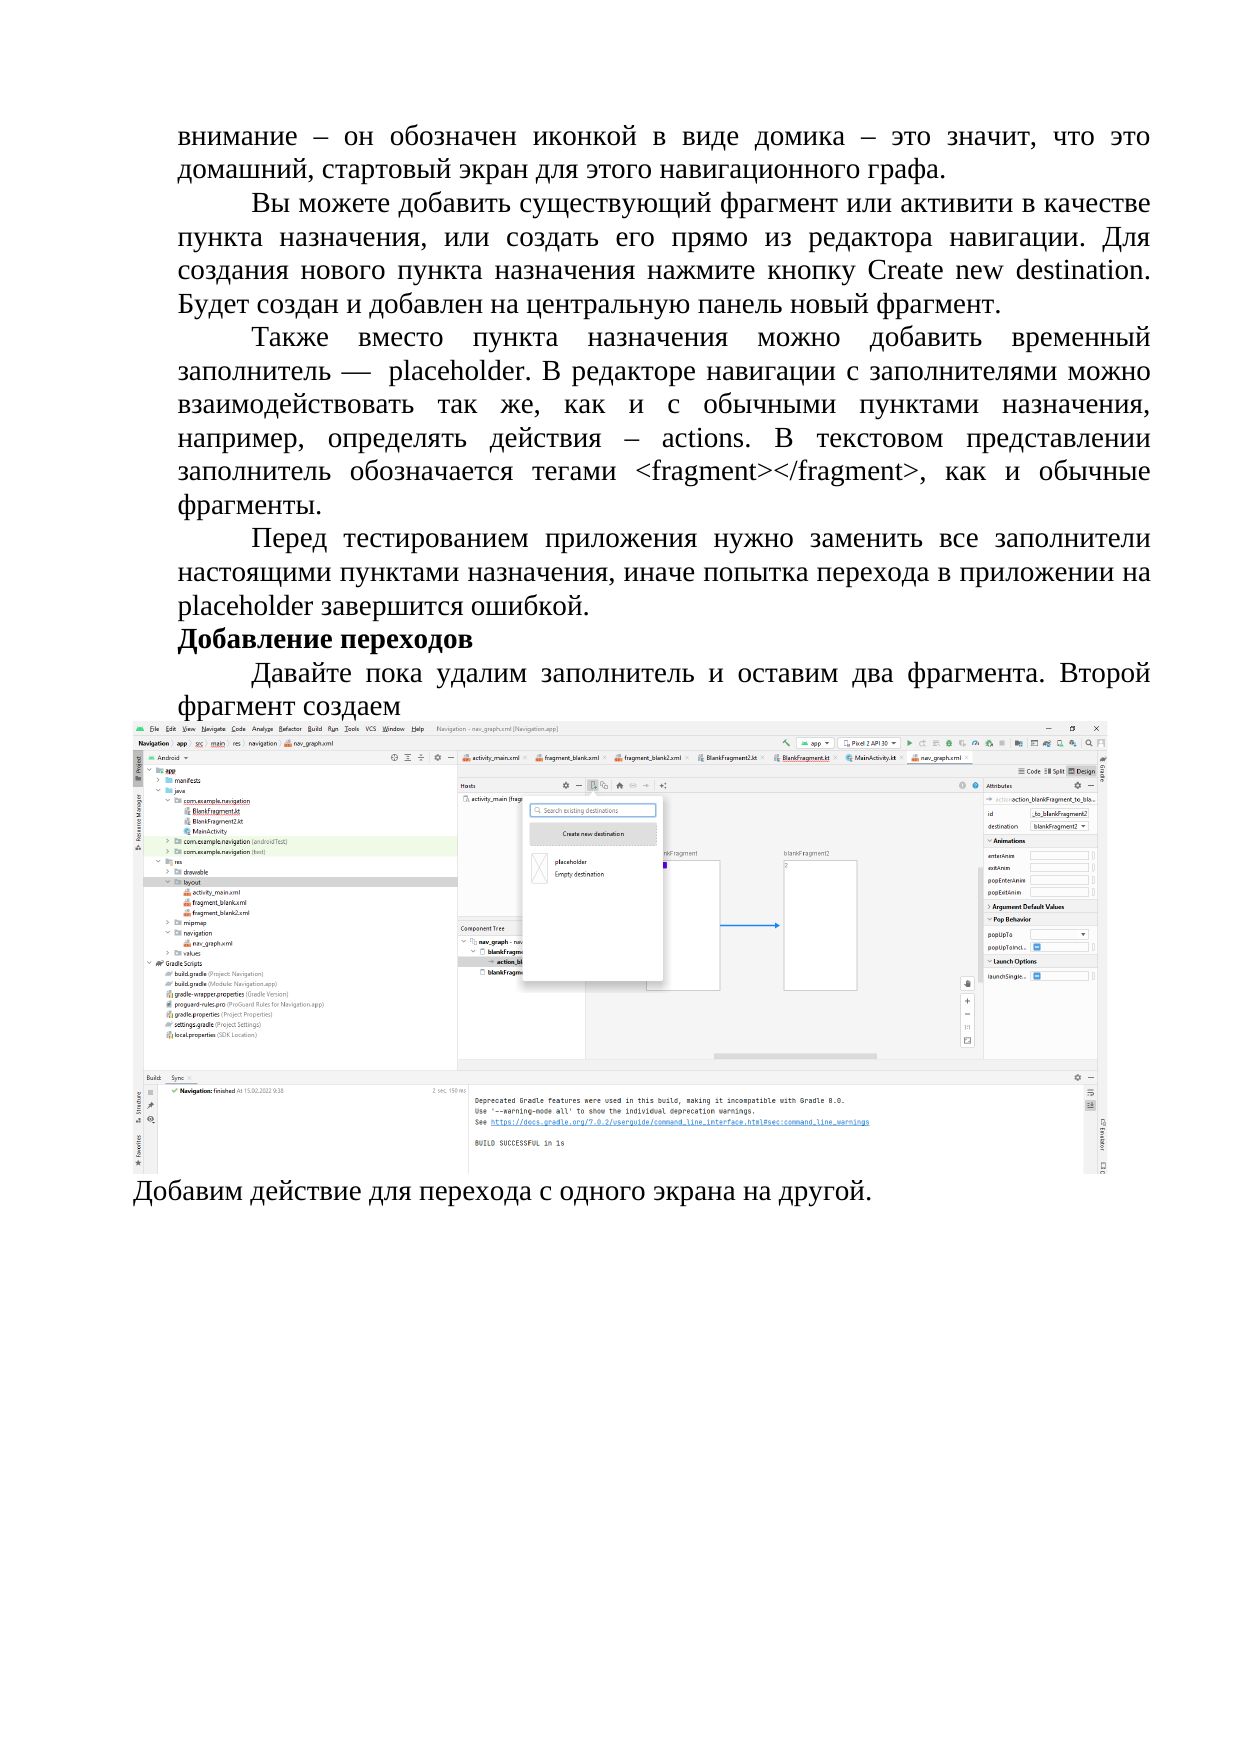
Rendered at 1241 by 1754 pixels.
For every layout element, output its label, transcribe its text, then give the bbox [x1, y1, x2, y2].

text Также вместо пункта назначения можно добавить временный заполнитель — placeholder. В редакторе навигации с заполнителями можно взаимодействовать так же, как и с обычными пунктами назначения, например, определять действия – actions. В текстовом представлении заполнитель обозначается тегами <fragment></fragment>, как и обычные фрагменты. [177, 319, 1152, 521]
picture [132, 721, 1108, 1174]
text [177, 118, 1152, 185]
text Добавим действие для перехода с одного экрана на другой. [133, 1173, 1152, 1207]
text Добавление переходов [177, 621, 1152, 655]
text Вы можете добавить существующий фрагмент или активити в качестве пункта назначения, или создать его прямо из редактора навигации. Для создания нового пункта назначения нажмите кнопку Create new destination. Будет создан и добавлен на центральную панель новый фрагмент. [177, 185, 1152, 319]
text Давайте пока удалим заполнитель и оставим два фрагмента. Второй фрагмент создаем [177, 655, 1152, 722]
text Перед тестированием приложения нужно заменить все заполнители настоящими пунктами назначения, иначе попытка перехода в приложении на placeholder завершится ошибкой. [177, 521, 1152, 621]
